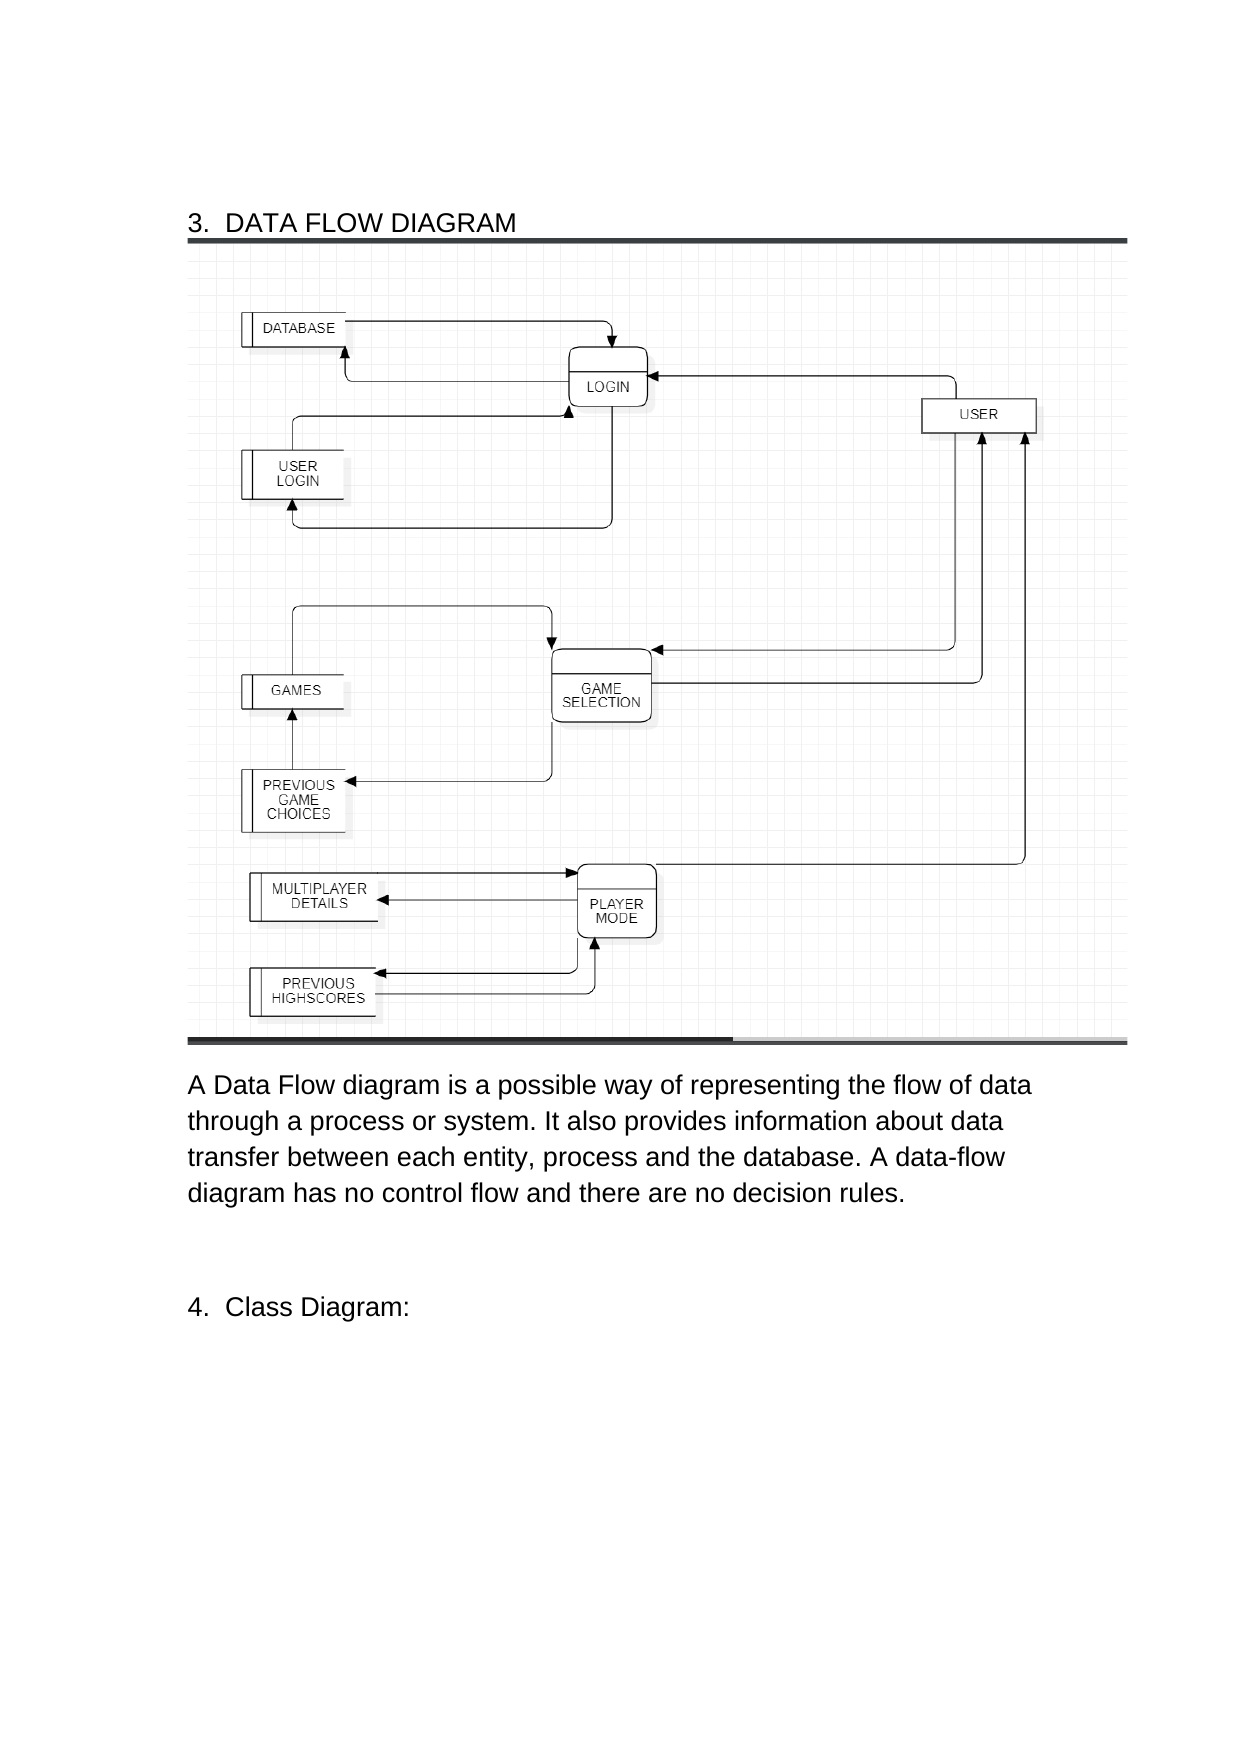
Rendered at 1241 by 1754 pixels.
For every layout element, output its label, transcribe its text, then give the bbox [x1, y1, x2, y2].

text A Data Flow diagram is a possible way of representing the flow of data through a process or system. It also provides information about data transfer between each entity, process and the database. A data-flow diagram has no control flow and there are no decision rules. [187, 1069, 1090, 1208]
list DATA FLOW DIAGRAM [187, 207, 1090, 238]
list Class Diagram: [187, 1291, 1090, 1322]
picture [187, 238, 1128, 1045]
